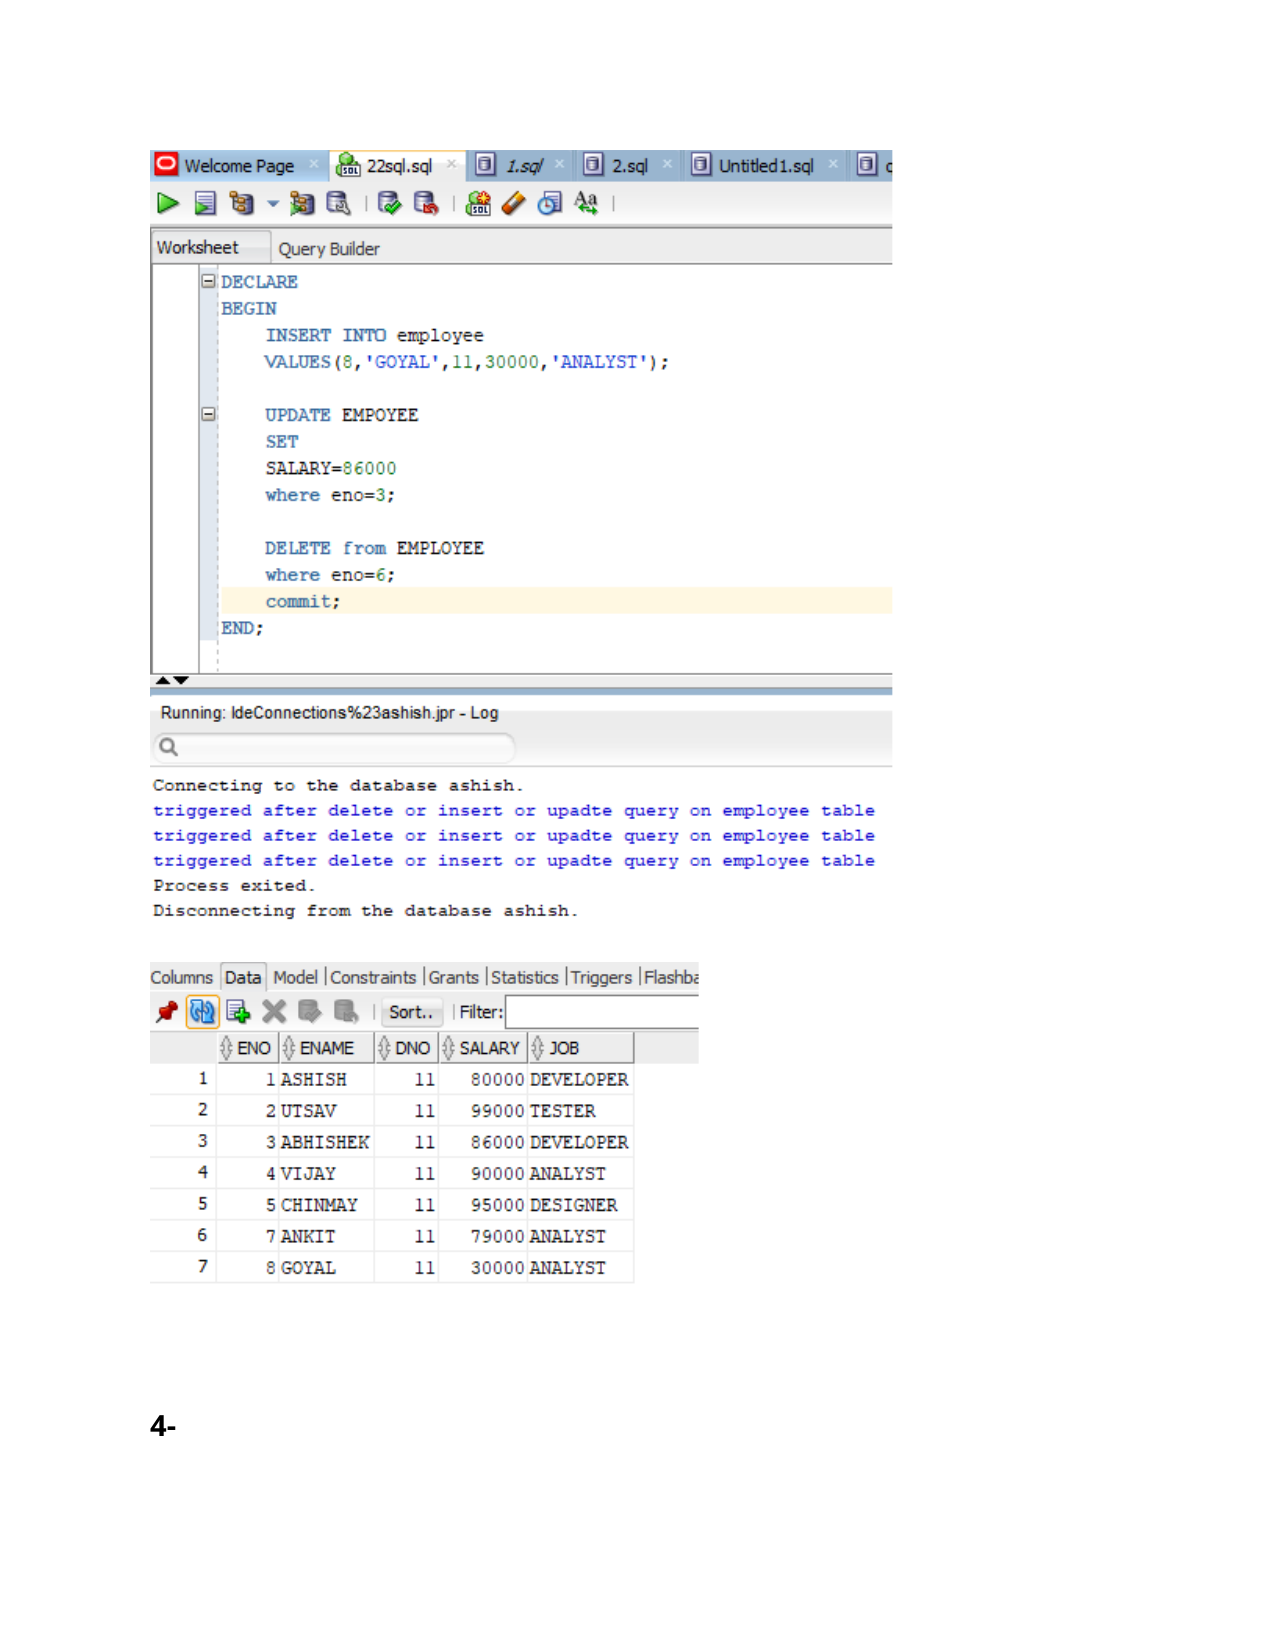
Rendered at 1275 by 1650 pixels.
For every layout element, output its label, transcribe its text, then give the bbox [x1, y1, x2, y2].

picture [150, 150, 893, 938]
text 4- [150, 1406, 1125, 1445]
picture [150, 962, 699, 1315]
